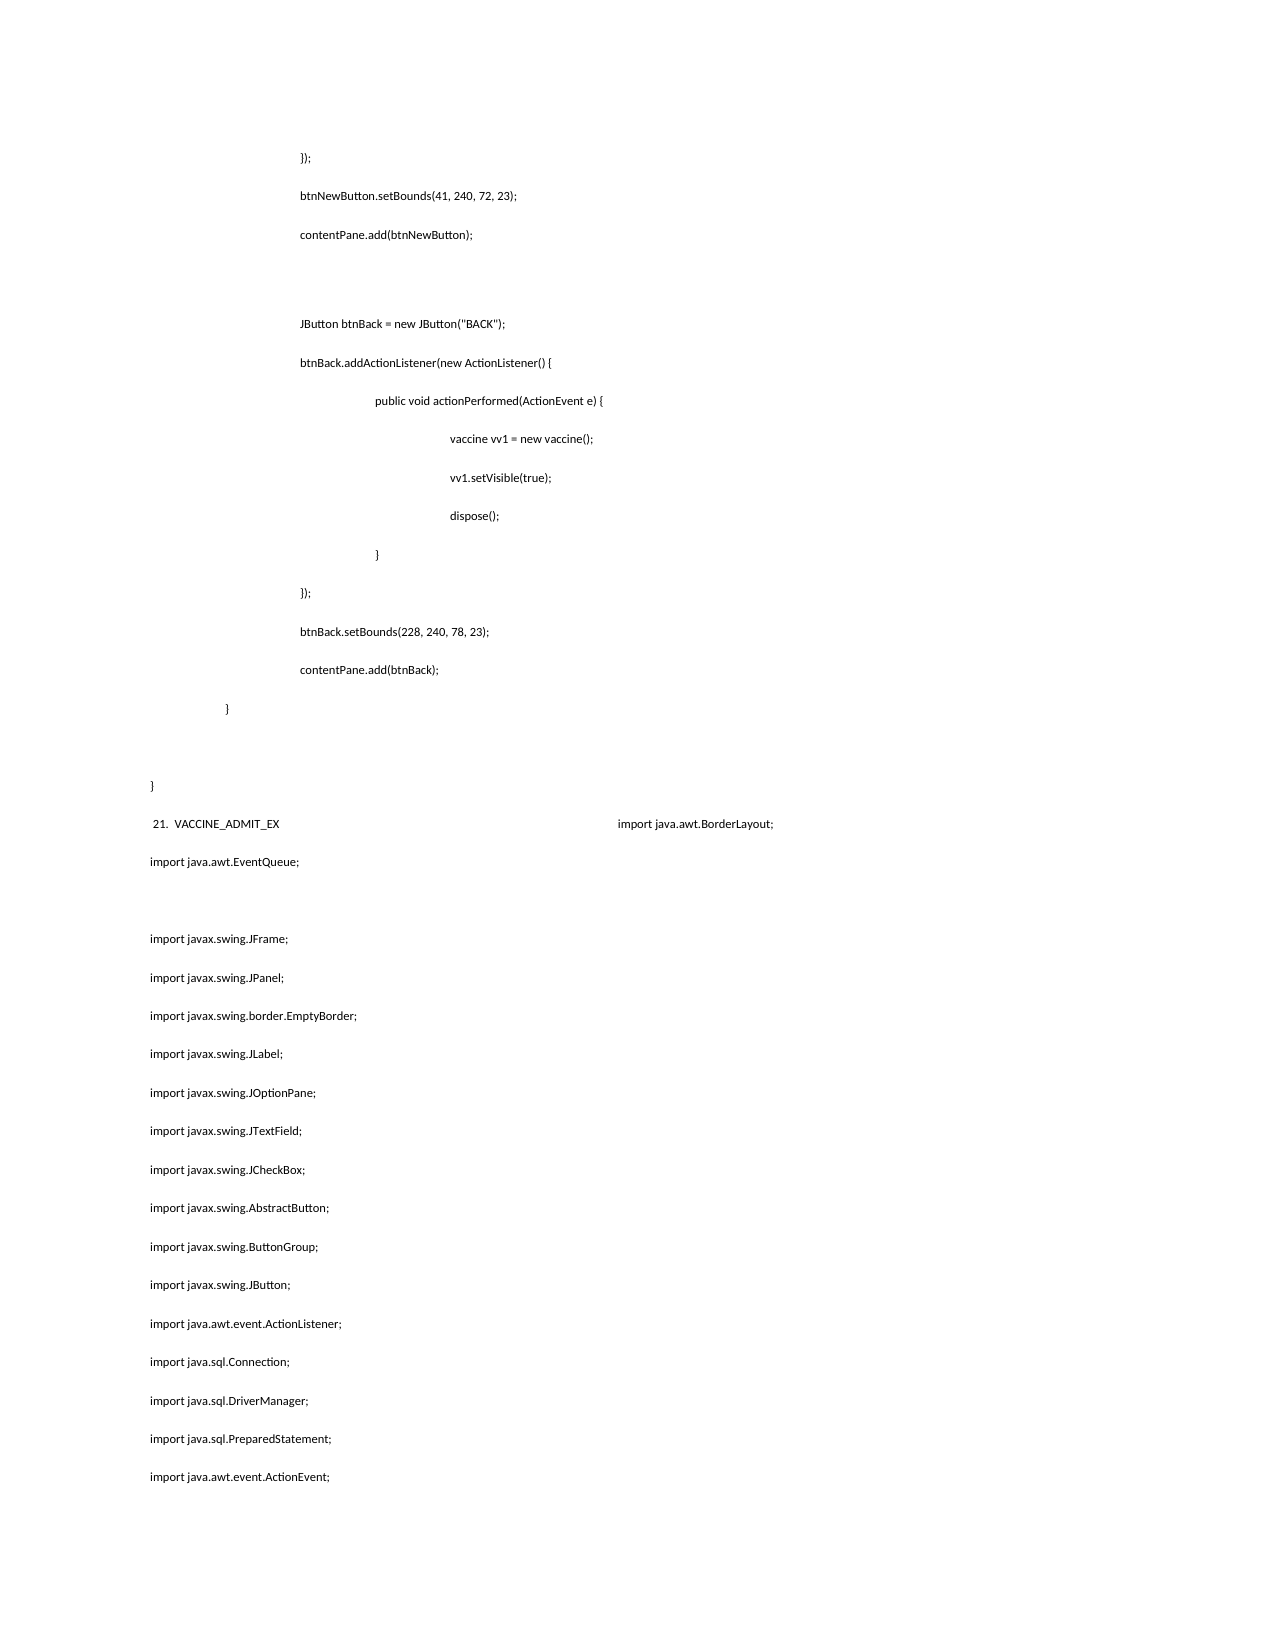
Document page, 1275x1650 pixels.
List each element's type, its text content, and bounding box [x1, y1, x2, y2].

text import javax.swing.JOptionPane; [150, 1085, 1125, 1101]
text import java.awt.EventQueue; [150, 854, 1125, 870]
text import javax.swing.ButtonGroup; [150, 1239, 1125, 1254]
text } [150, 778, 1125, 793]
text 21. VACCINE_ADMIT_EX import java.awt.BorderLayout; [150, 816, 1125, 831]
text import javax.swing.JButton; [150, 1277, 1125, 1293]
text dispose(); [150, 509, 1125, 524]
text } [150, 701, 1125, 716]
text import java.sql.DriverManager; [150, 1393, 1125, 1408]
text JButton btnBack = new JButton("BACK"); [150, 316, 1125, 332]
text vv1.setVisible(true); [150, 470, 1125, 486]
text import javax.swing.JPanel; [150, 970, 1125, 985]
text public void actionPerformed(ActionEvent e) { [150, 393, 1125, 409]
text import javax.swing.JTextField; [150, 1124, 1125, 1139]
text btnNewButton.setBounds(41, 240, 72, 23); [150, 188, 1125, 204]
text contentPane.add(btnBack); [150, 662, 1125, 678]
text import java.awt.event.ActionEvent; [150, 1469, 1125, 1485]
text }); [150, 150, 1125, 165]
text } [150, 547, 1125, 562]
text import javax.swing.border.EmptyBorder; [150, 1008, 1125, 1024]
text btnBack.addActionListener(new ActionListener() { [150, 355, 1125, 370]
text import java.sql.Connection; [150, 1354, 1125, 1369]
text import javax.swing.JCheckBox; [150, 1162, 1125, 1177]
text import java.awt.event.ActionListener; [150, 1316, 1125, 1331]
text contentPane.add(btnNewButton); [150, 227, 1125, 242]
text import javax.swing.JFrame; [150, 931, 1125, 947]
text }); [150, 586, 1125, 601]
text import javax.swing.JLabel; [150, 1047, 1125, 1062]
text import java.sql.PreparedStatement; [150, 1431, 1125, 1446]
text btnBack.setBounds(228, 240, 78, 23); [150, 624, 1125, 639]
text vaccine vv1 = new vaccine(); [150, 432, 1125, 447]
text import javax.swing.AbstractButton; [150, 1201, 1125, 1216]
